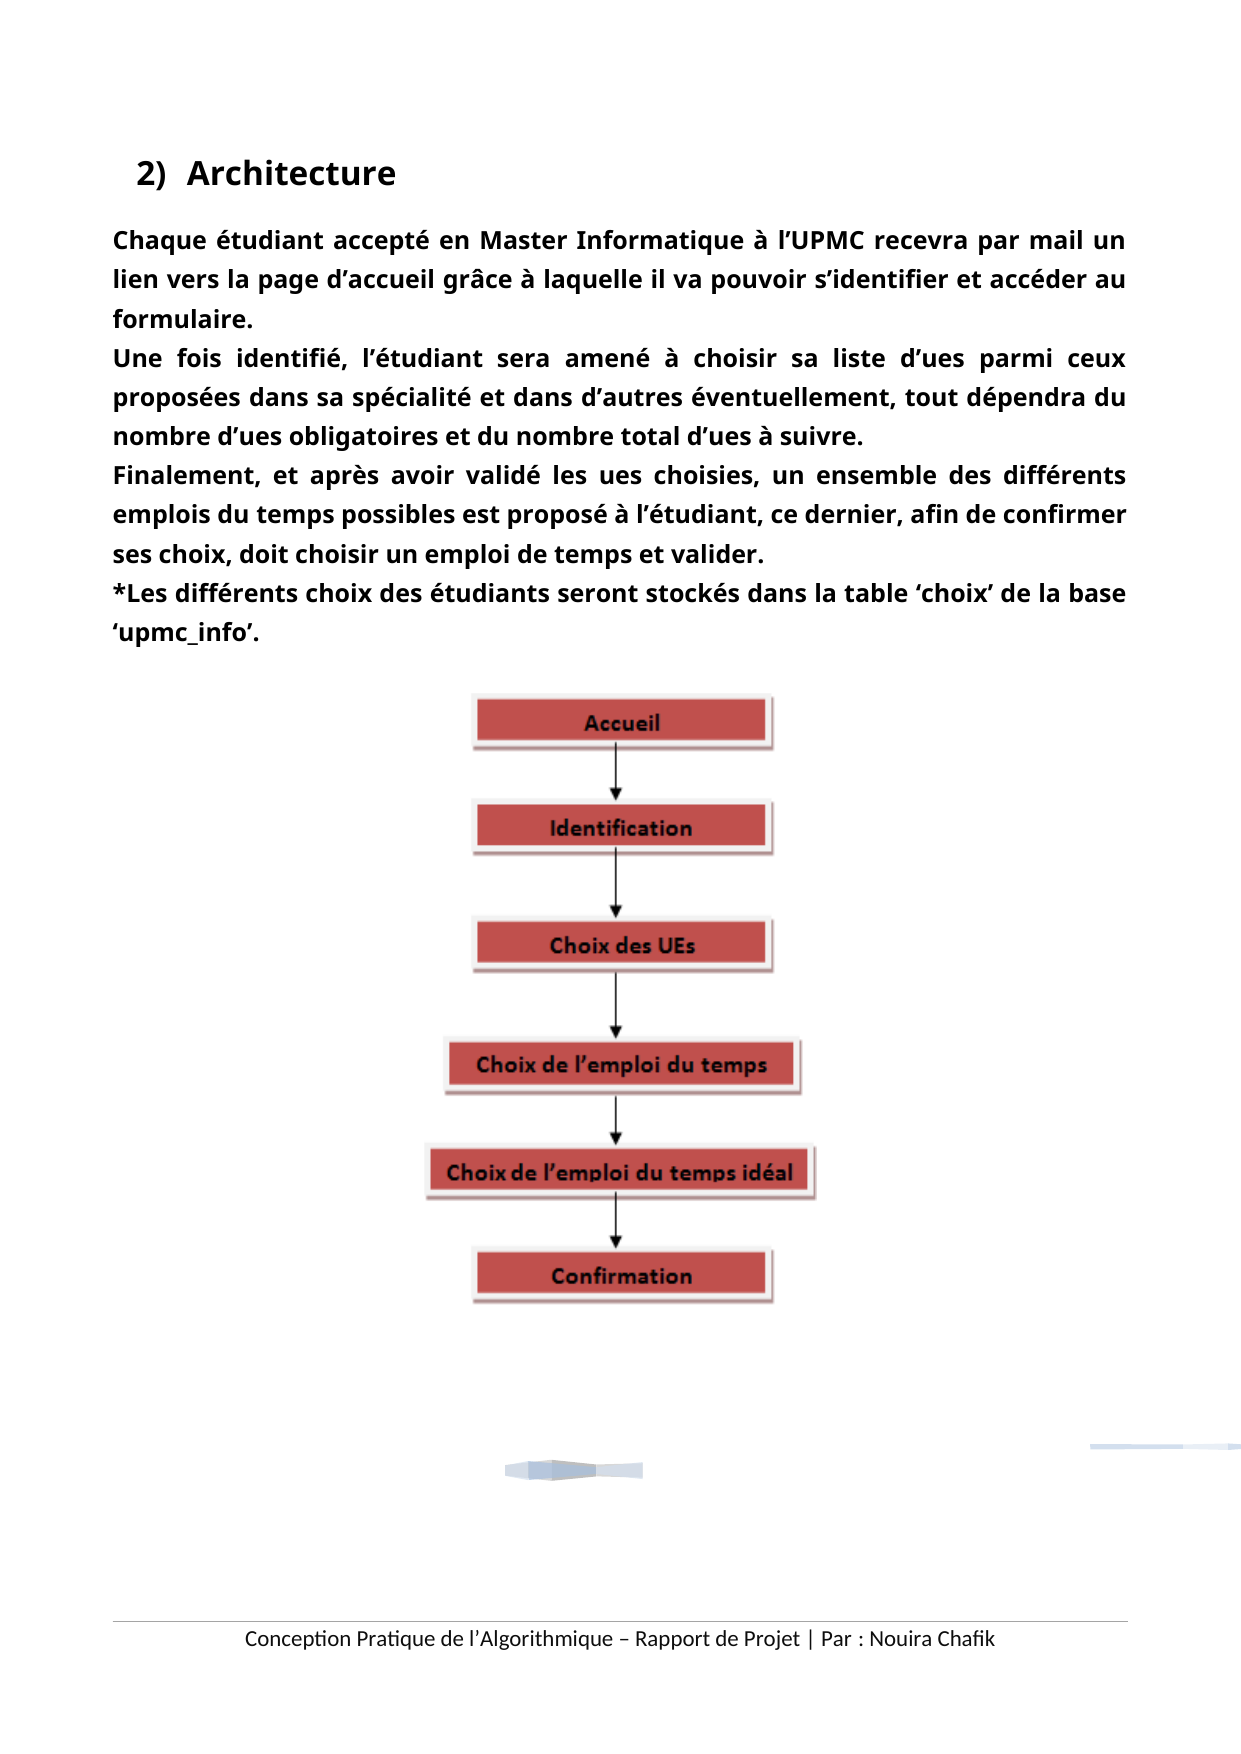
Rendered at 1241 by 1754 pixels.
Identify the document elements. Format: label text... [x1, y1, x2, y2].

text *Les différents choix des étudiants seront stockés dans la table ‘choix’ de la base ‘upmc_info’. [112, 576, 1128, 649]
text Finalement, et après avoir validé les ues choisies, un ensemble des différents emplois du temps possibles est proposé à l’étudiant, ce dernier, afin de confirmer ses choix, doit choisir un emploi de temps et valider. [112, 458, 1128, 570]
text Une fois identifié, l’étudiant sera amené à choisir sa liste d’ues parmi ceux proposées dans sa spécialité et dans d’autres éventuellement, tout dépendra du nombre d’ues obligatoires et du nombre total d’ues à suivre. [112, 341, 1128, 453]
picture [423, 693, 817, 1306]
list Architecture [136, 150, 1128, 195]
text Chaque étudiant accepté en Master Informatique à l’UPMC recevra par mail un lien vers la page d’accueil grâce à laquelle il va pouvoir s’identifier et accéder au formulaire. [112, 223, 1128, 335]
